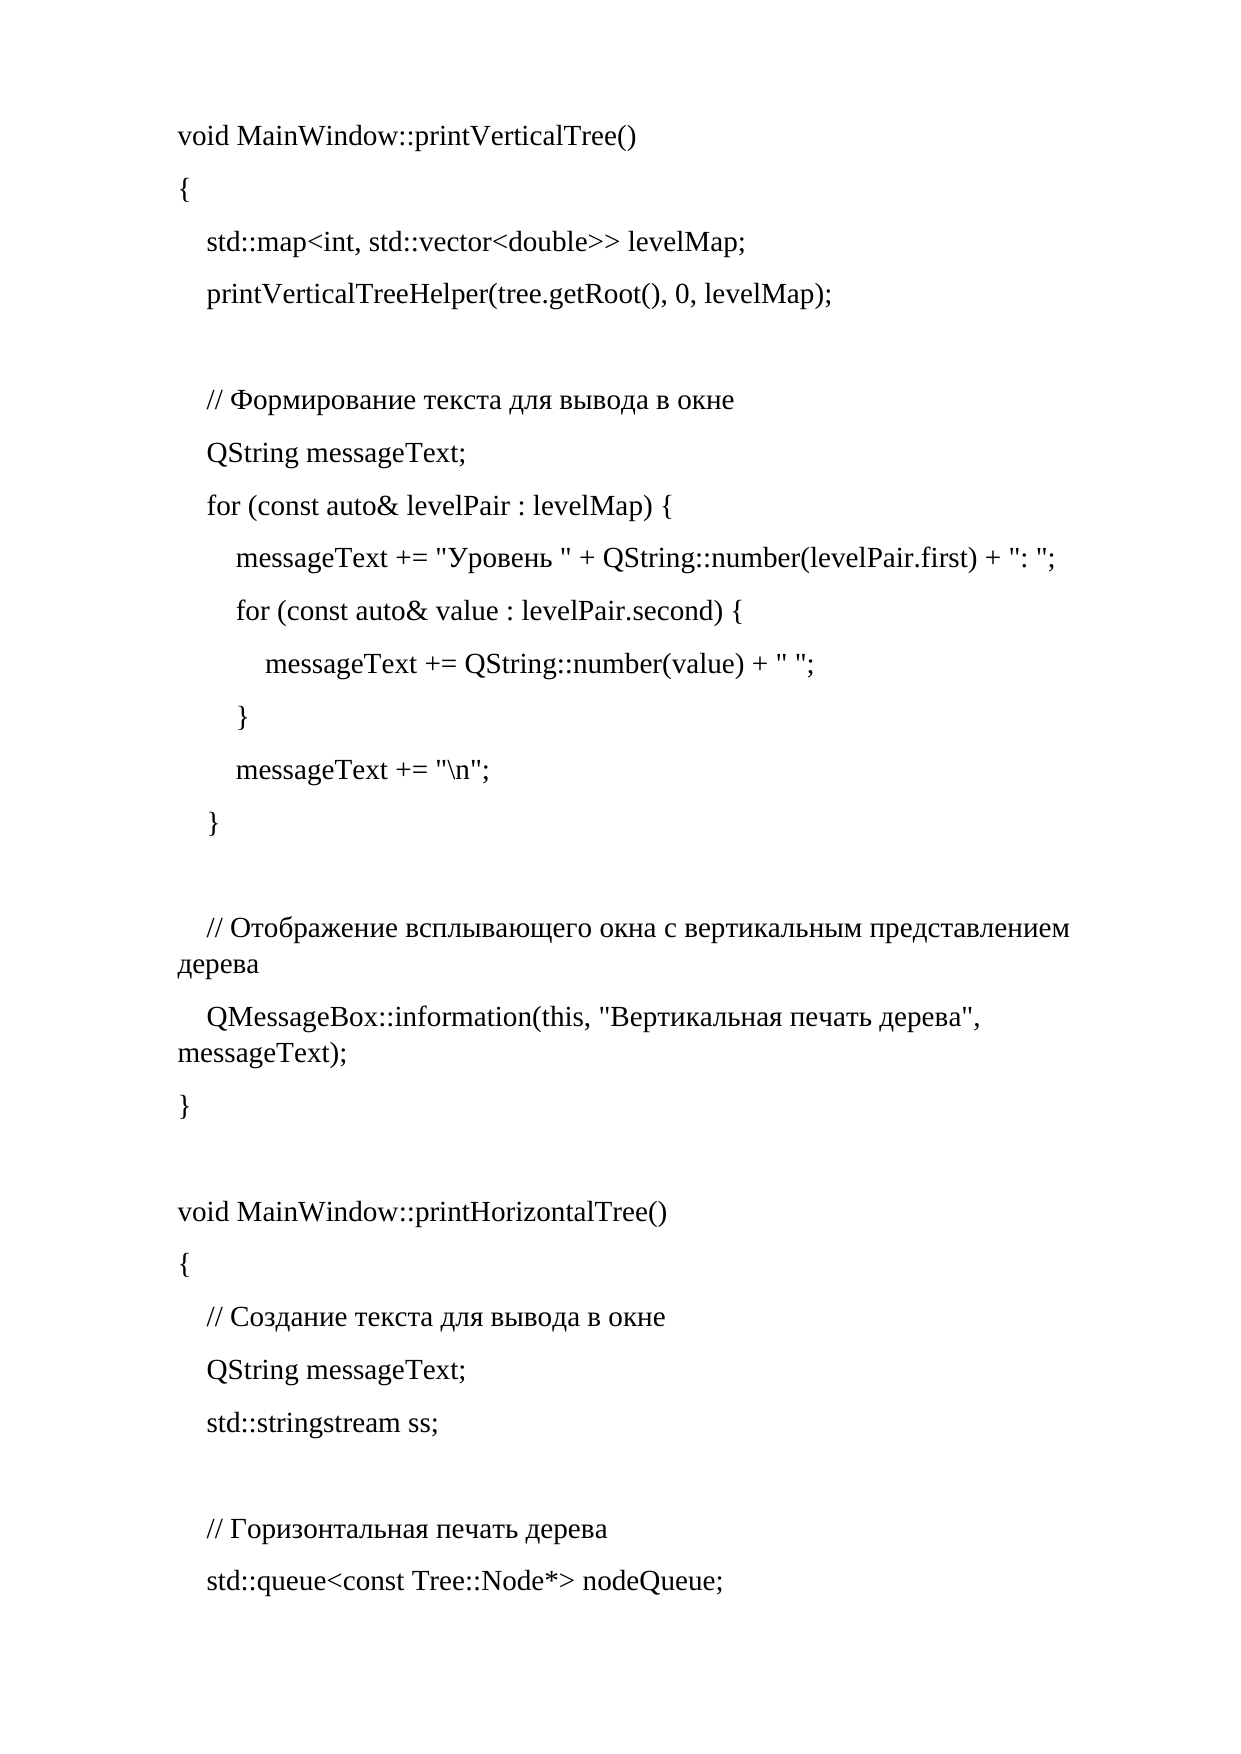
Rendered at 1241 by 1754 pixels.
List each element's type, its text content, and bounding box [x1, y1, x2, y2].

text void MainWindow::printVerticalTree() [177, 118, 1152, 152]
text // Отображение всплывающего окна с вертикальным представлением дерева [177, 910, 1152, 980]
text QString messageText; [177, 1352, 1152, 1386]
text messageText += "\n"; [177, 752, 1152, 785]
text // Горизонтальная печать дерева [177, 1511, 1152, 1544]
text } [177, 805, 1152, 838]
text std::map<int, std::vector<double>> levelMap; [177, 224, 1152, 257]
text { [177, 1247, 1152, 1280]
text // Создание текста для вывода в окне [177, 1299, 1152, 1333]
text printVerticalTreeHelper(tree.getRoot(), 0, levelMap); [177, 277, 1152, 310]
text } [177, 699, 1152, 733]
text } [177, 1088, 1152, 1122]
text // Формирование текста для вывода в окне [177, 382, 1152, 416]
text QString messageText; [177, 435, 1152, 468]
text std::queue<const Tree::Node*> nodeQueue; [177, 1563, 1152, 1597]
text messageText += QString::number(value) + " "; [177, 646, 1152, 680]
text std::stringstream ss; [177, 1405, 1152, 1439]
text void MainWindow::printHorizontalTree() [177, 1194, 1152, 1227]
text for (const auto& value : levelPair.second) { [177, 593, 1152, 627]
text { [177, 171, 1152, 204]
text QMessageBox::information(this, "Вертикальная печать дерева", messageText); [177, 999, 1152, 1069]
text for (const auto& levelPair : levelMap) { [177, 488, 1152, 521]
text messageText += "Уровень " + QString::number(levelPair.first) + ": "; [177, 541, 1152, 574]
